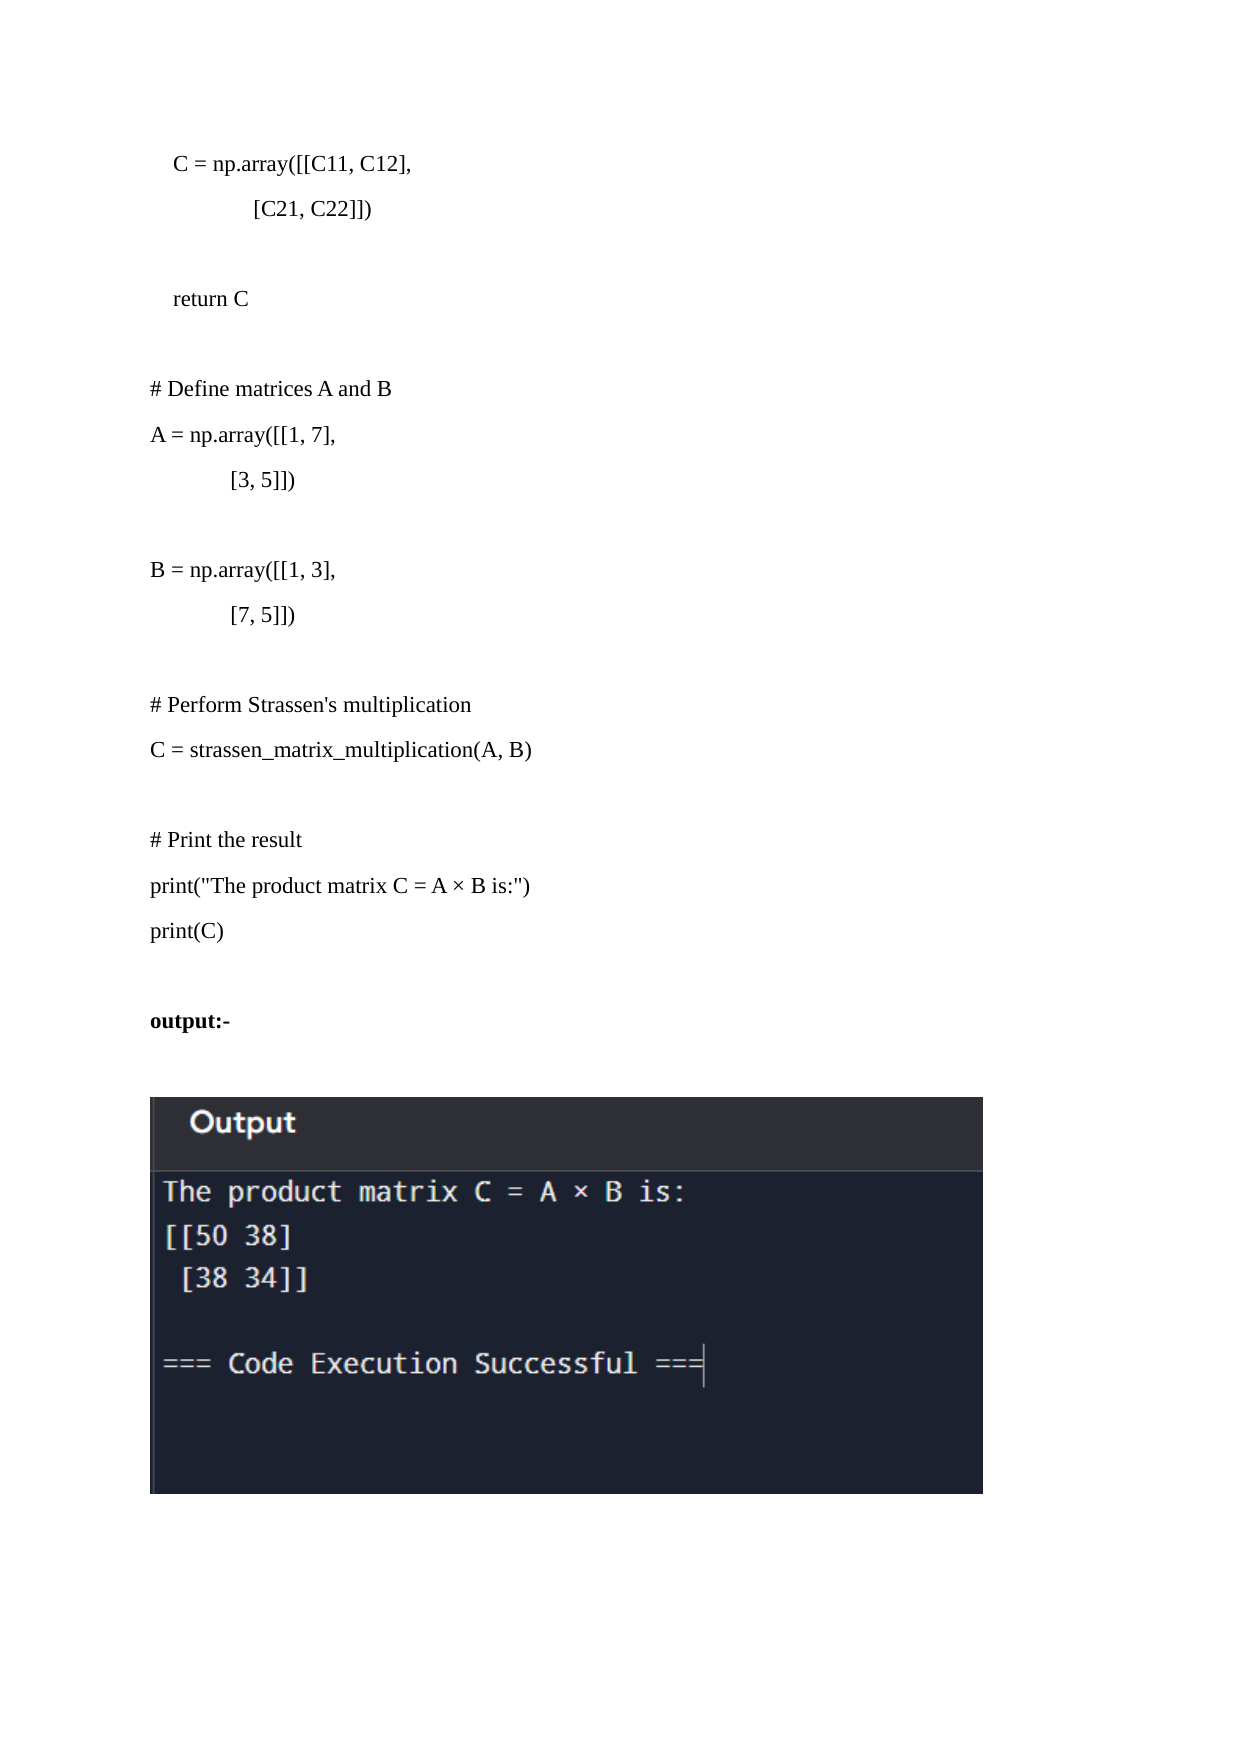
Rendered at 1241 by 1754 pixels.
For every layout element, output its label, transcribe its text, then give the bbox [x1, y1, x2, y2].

text print("The product matrix C = A × B is:") [150, 872, 1090, 898]
picture [150, 1097, 983, 1494]
text [3, 5]]) [150, 466, 1090, 492]
text C = strassen_matrix_multiplication(A, B) [150, 736, 1090, 763]
text return C [150, 285, 1090, 312]
text # Print the result [150, 827, 1090, 853]
text A = np.array([[1, 7], [150, 421, 1090, 447]
text # Define matrices A and B [150, 376, 1090, 402]
text B = np.array([[1, 3], [150, 556, 1090, 582]
text output:- [150, 1007, 1090, 1033]
text [7, 5]]) [150, 601, 1090, 627]
text C = np.array([[C11, C12], [150, 150, 1090, 176]
text [C21, C22]]) [150, 195, 1090, 221]
text print(C) [150, 917, 1090, 943]
text # Perform Strassen's multiplication [150, 691, 1090, 718]
